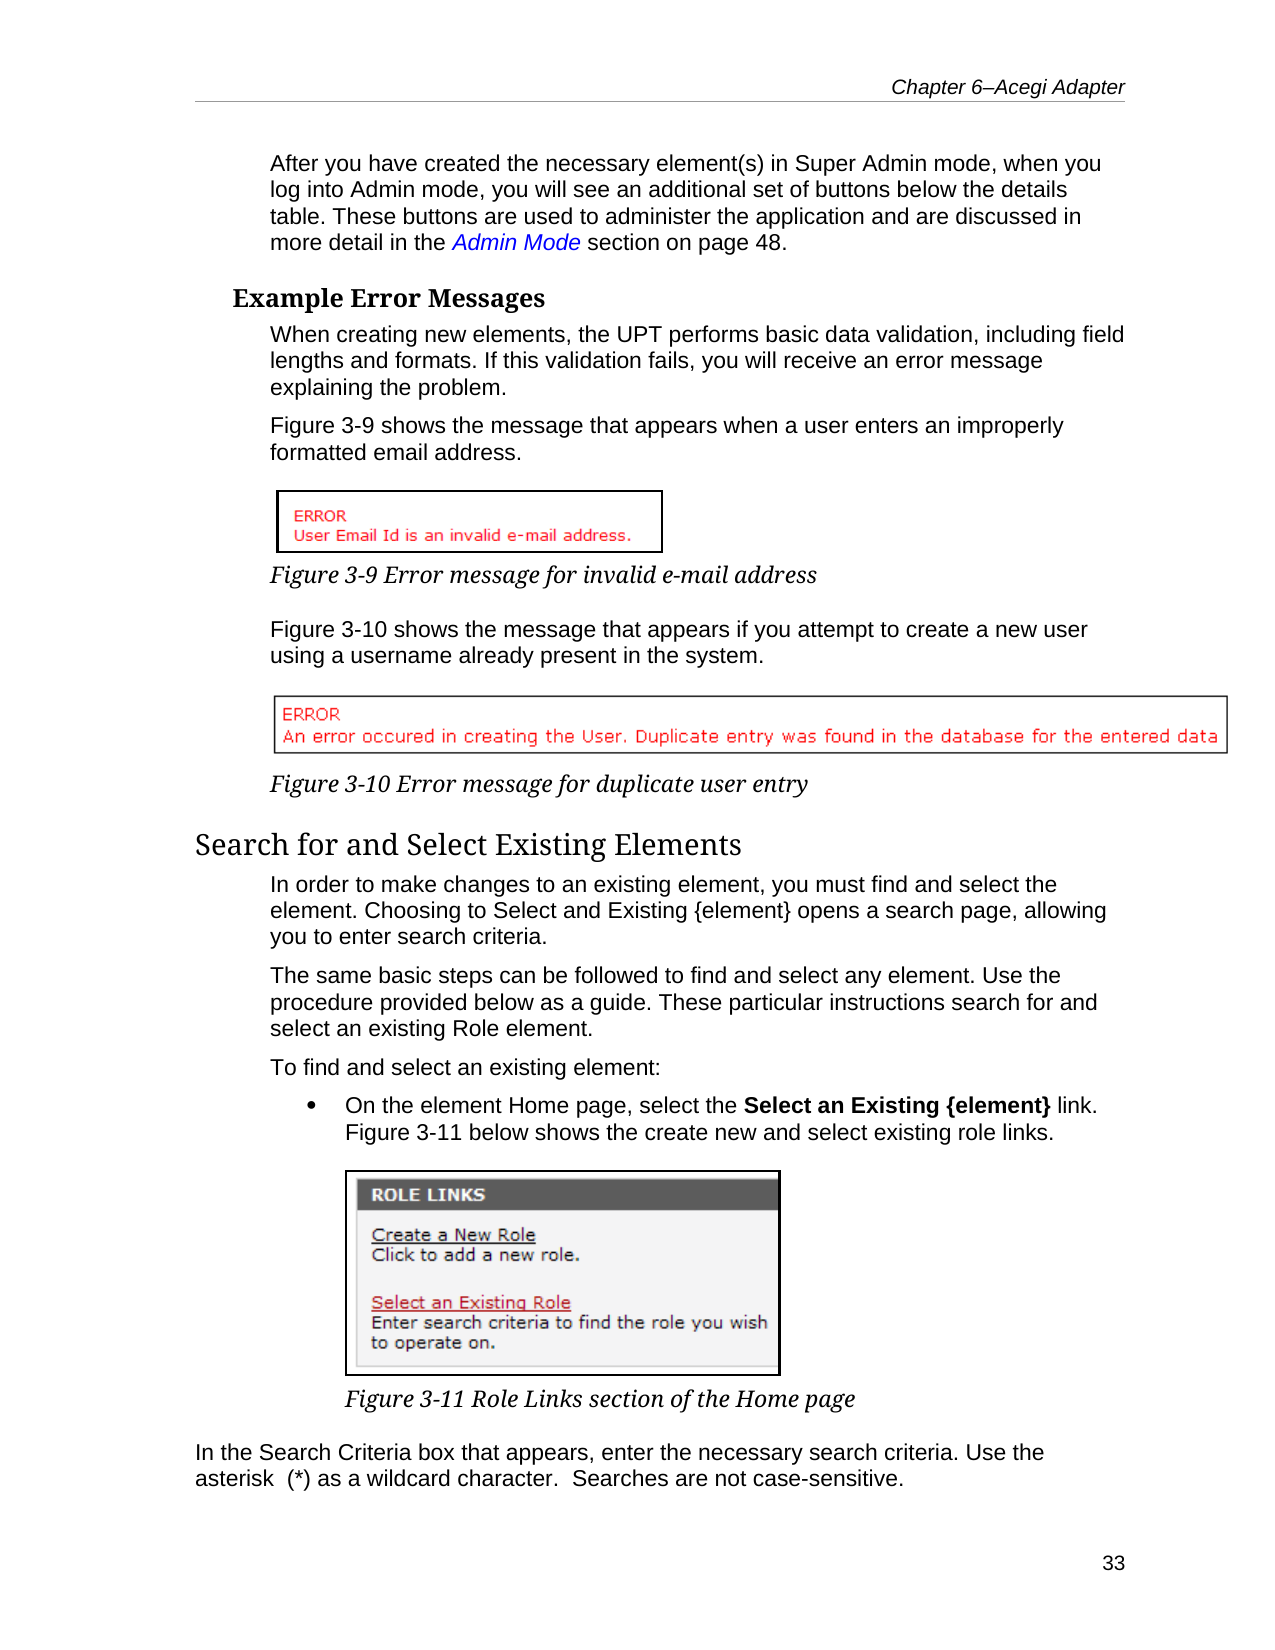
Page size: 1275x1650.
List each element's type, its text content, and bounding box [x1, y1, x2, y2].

picture [270, 693, 1239, 762]
subtitle Search for and Select Existing Elements [195, 824, 1125, 864]
text The same basic steps can be followed to find and select any element. Use the procedure provided below as a guide. These particular instructions search for and select an existing Role element. [270, 962, 1125, 1041]
subtitle Example Error Messages [232, 280, 1125, 314]
picture [279, 492, 661, 551]
list In the Search Criteria box that appears, enter the necessary search criteria. Use the asterisk (*) as a wildcard character. Searches are not case-sensitive. [195, 1439, 1125, 1491]
text In order to make changes to an existing element, you must find and select the element. Choosing to Select and Existing {element} opens a search page, allowing you to enter search criteria. [270, 871, 1125, 949]
picture [347, 1172, 778, 1374]
text To find and select an existing element: [270, 1054, 1125, 1080]
